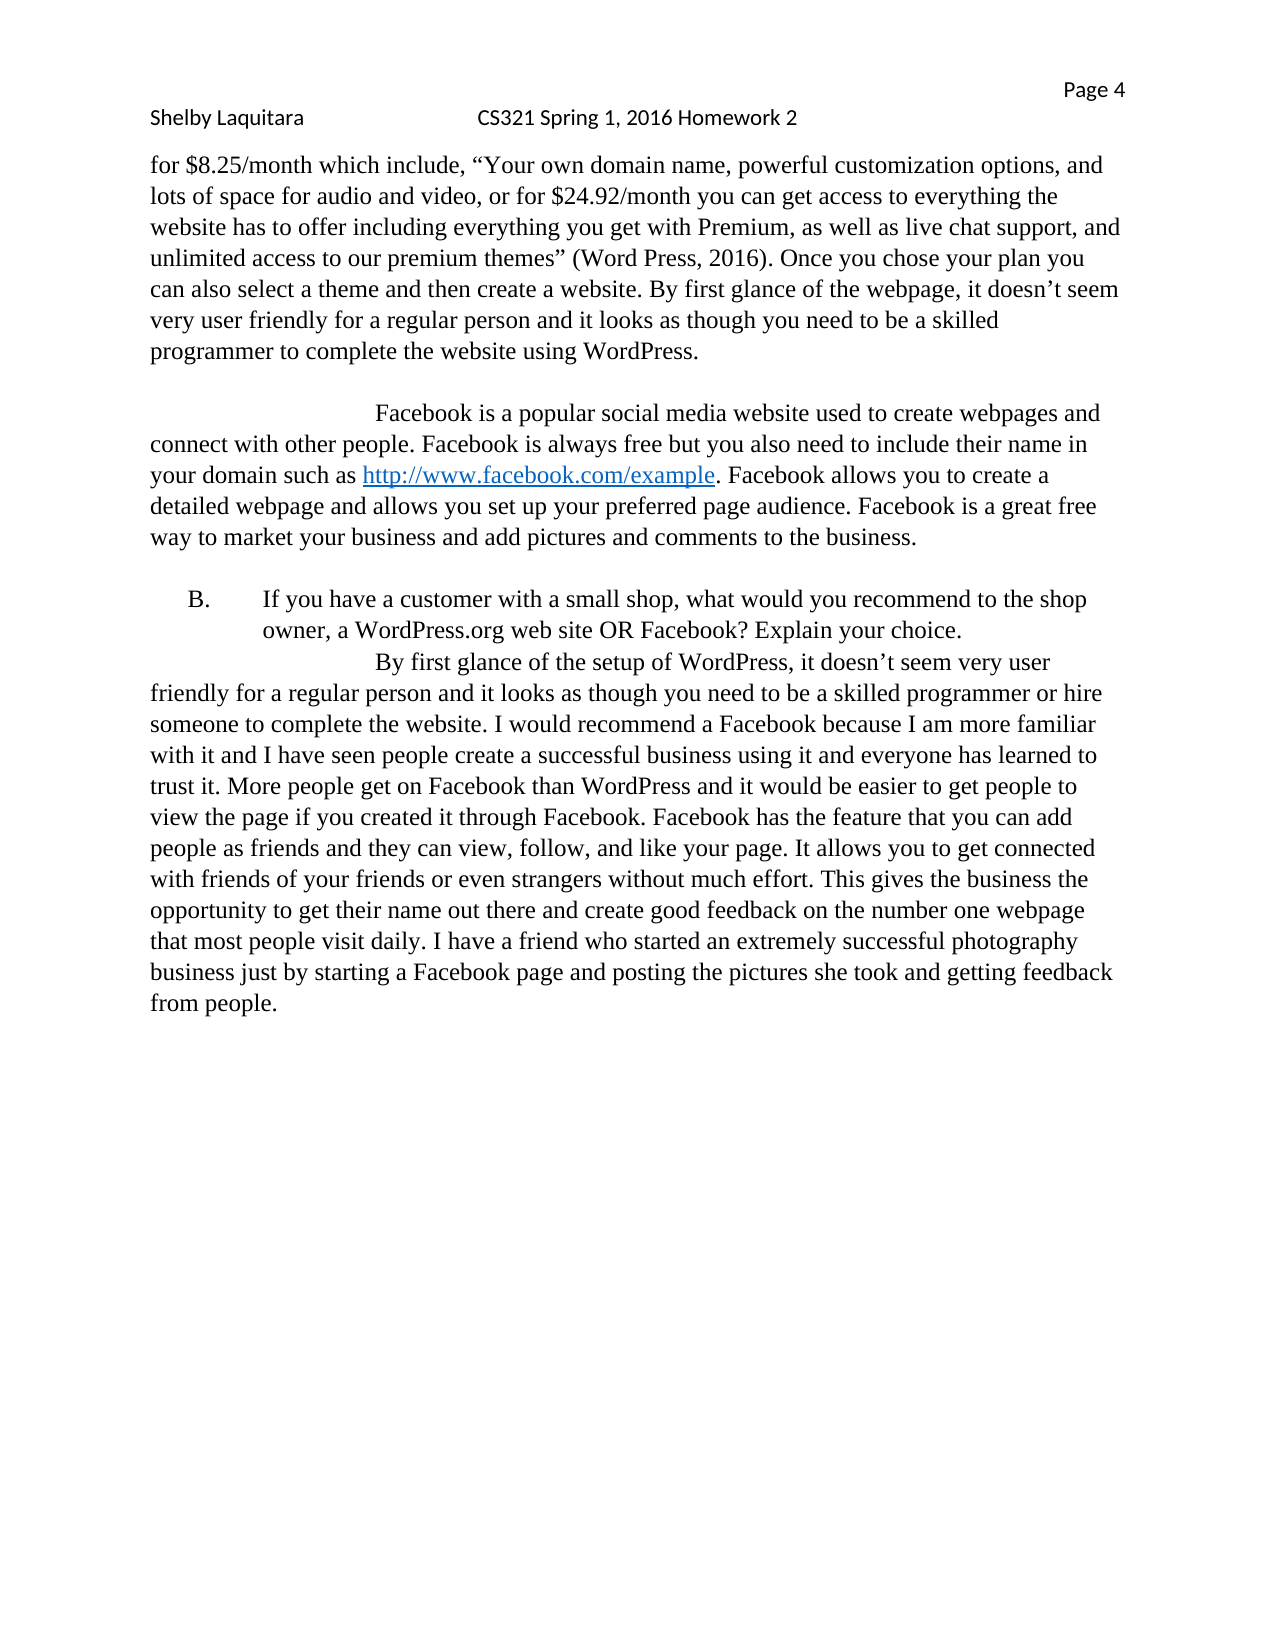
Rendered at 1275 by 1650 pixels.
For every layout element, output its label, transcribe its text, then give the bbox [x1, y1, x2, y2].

text connect with other people. Facebook is always free but you also need to include their name in your domain such as http://www.facebook.com/example. Facebook allows you to create a detailed webpage and allows you set up your preferred page audience. Facebook is a great free way to market your business and add pictures and comments to the business. [150, 429, 1125, 551]
list If you have a customer with a small shop, what would you recommend to the shop owner, a WordPress.org web site OR Facebook? Explain your choice. [187, 584, 1125, 644]
list By first glance of the setup of WordPress, it doesn’t seem very user [300, 647, 1125, 675]
text friendly for a regular person and it looks as though you need to be a skilled programmer or hire someone to complete the website. I would recommend a Facebook because I am more familiar with it and I have seen people create a successful business using it and everyone has learned to trust it. More people get on Facebook than WordPress and it would be easier to get people to view the page if you created it through Facebook. Facebook has the feature that you can add people as friends and they can view, follow, and like your page. It allows you to get connected with friends of your friends or even strangers without much effort. This gives the business the opportunity to get their name out there and create good feedback on the number one webpage that most people visit daily. I have a friend who started an extremely successful photography business just by starting a Facebook page and posting the pictures she took and getting feedback from people. [150, 678, 1125, 1017]
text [150, 150, 1125, 365]
list Facebook is a popular social media website used to create webpages and [300, 398, 1125, 427]
